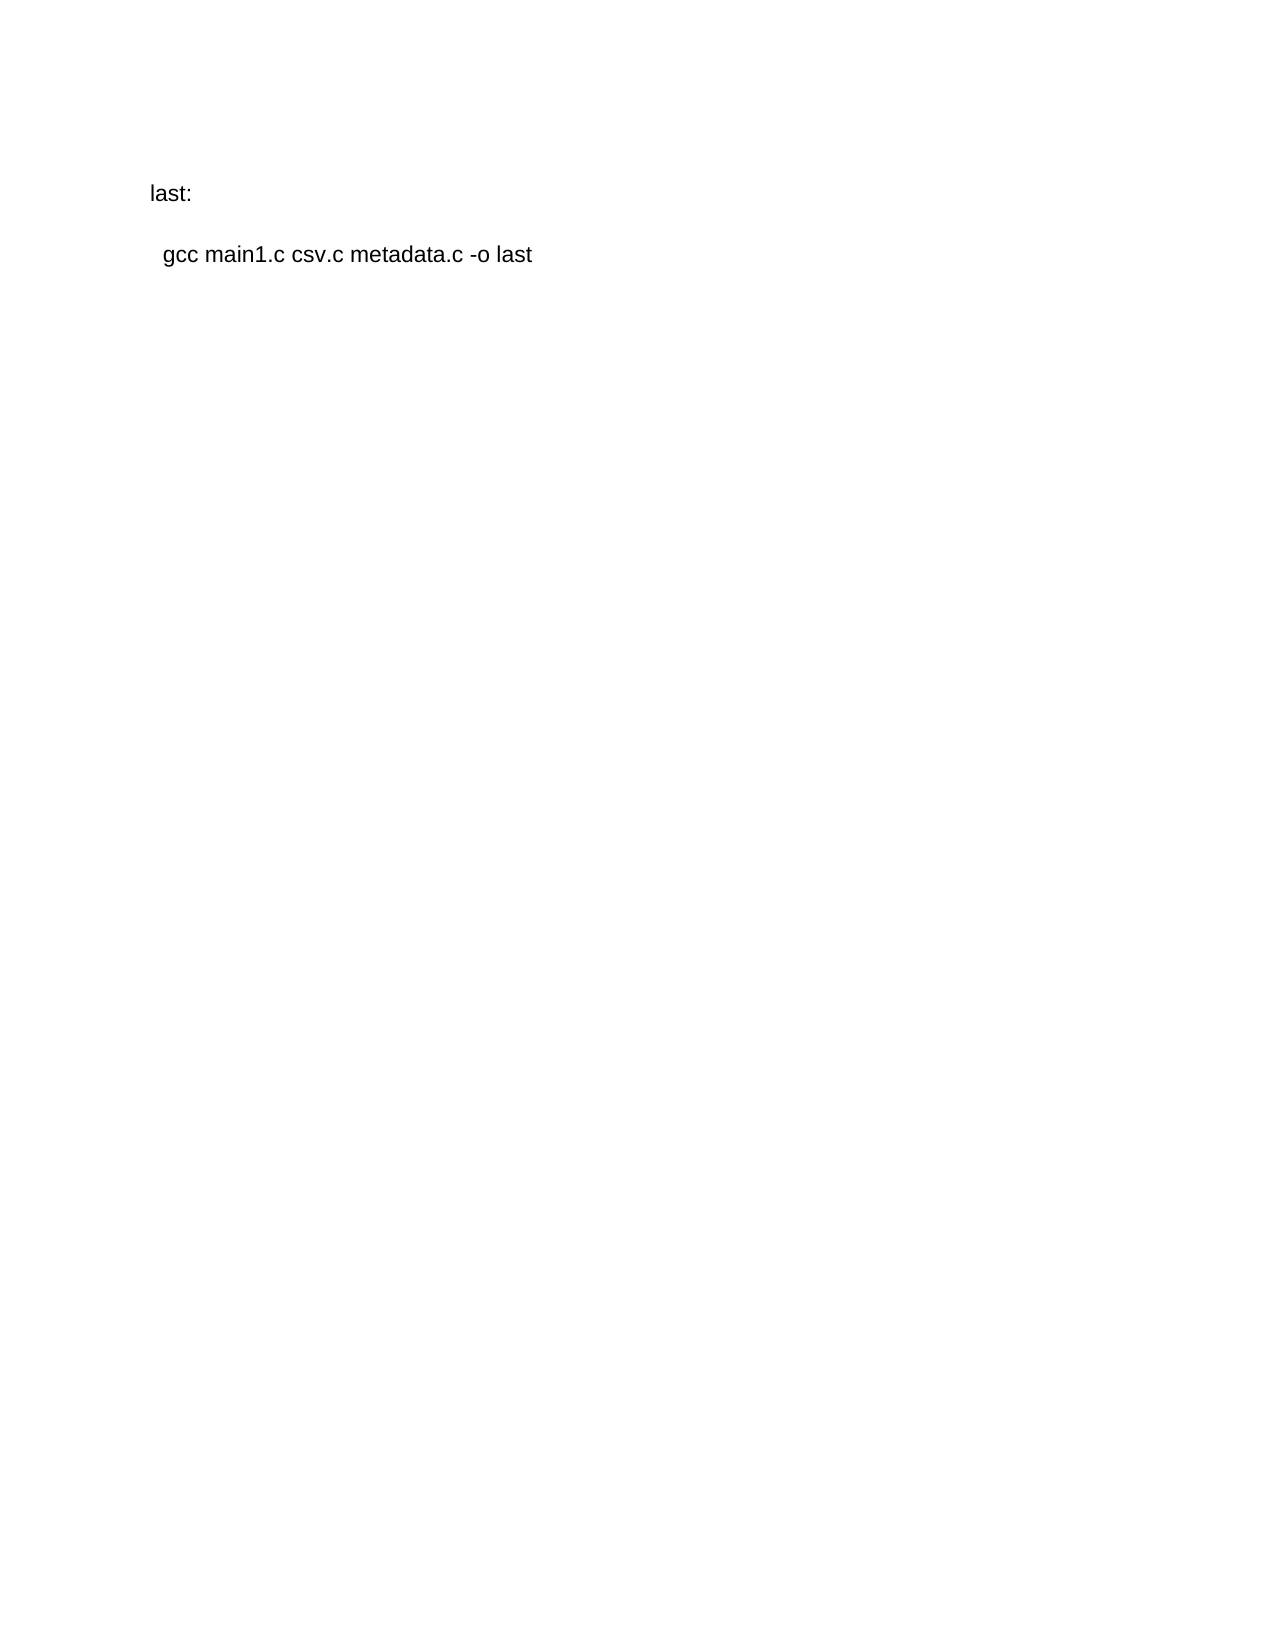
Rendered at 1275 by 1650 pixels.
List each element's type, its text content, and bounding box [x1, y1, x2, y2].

text last: [150, 180, 1125, 207]
text gcc main1.c csv.c metadata.c -o last [150, 241, 1125, 267]
